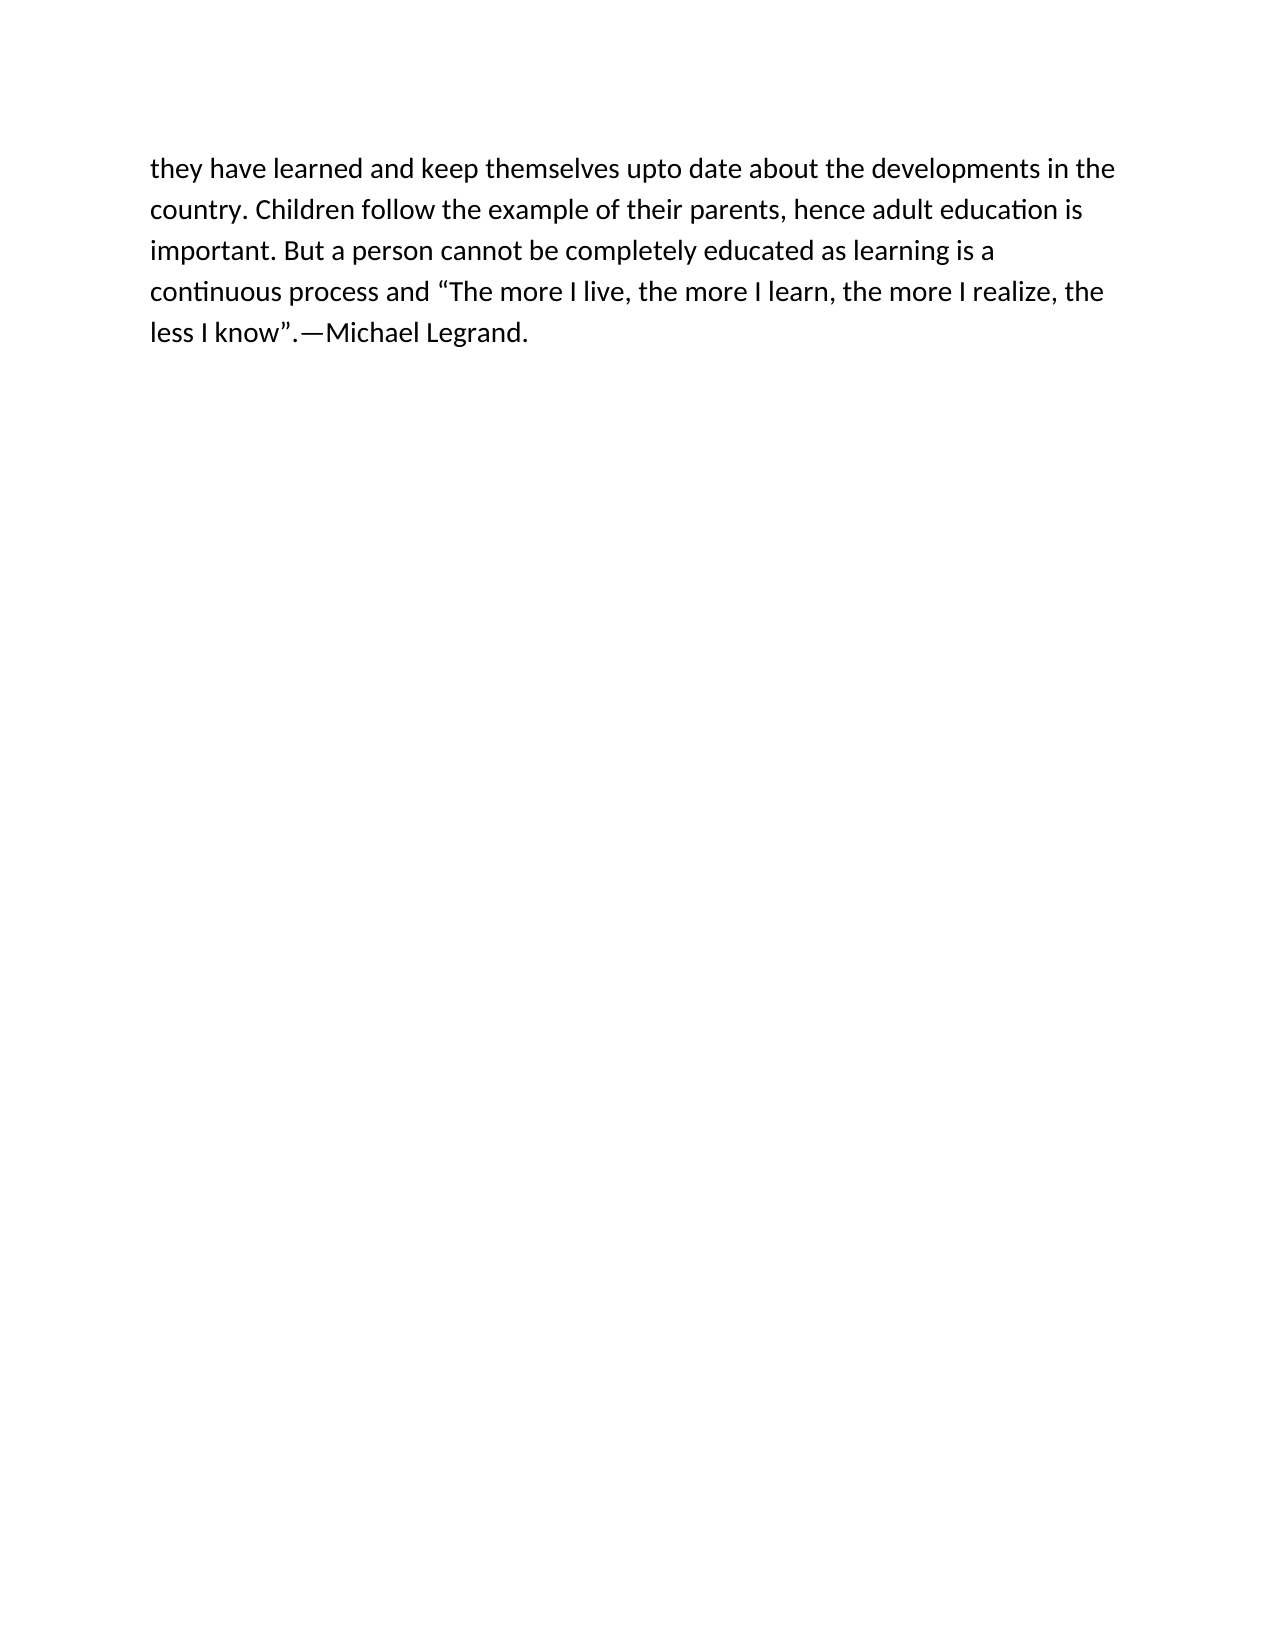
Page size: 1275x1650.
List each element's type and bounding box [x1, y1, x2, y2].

text [150, 150, 1125, 349]
